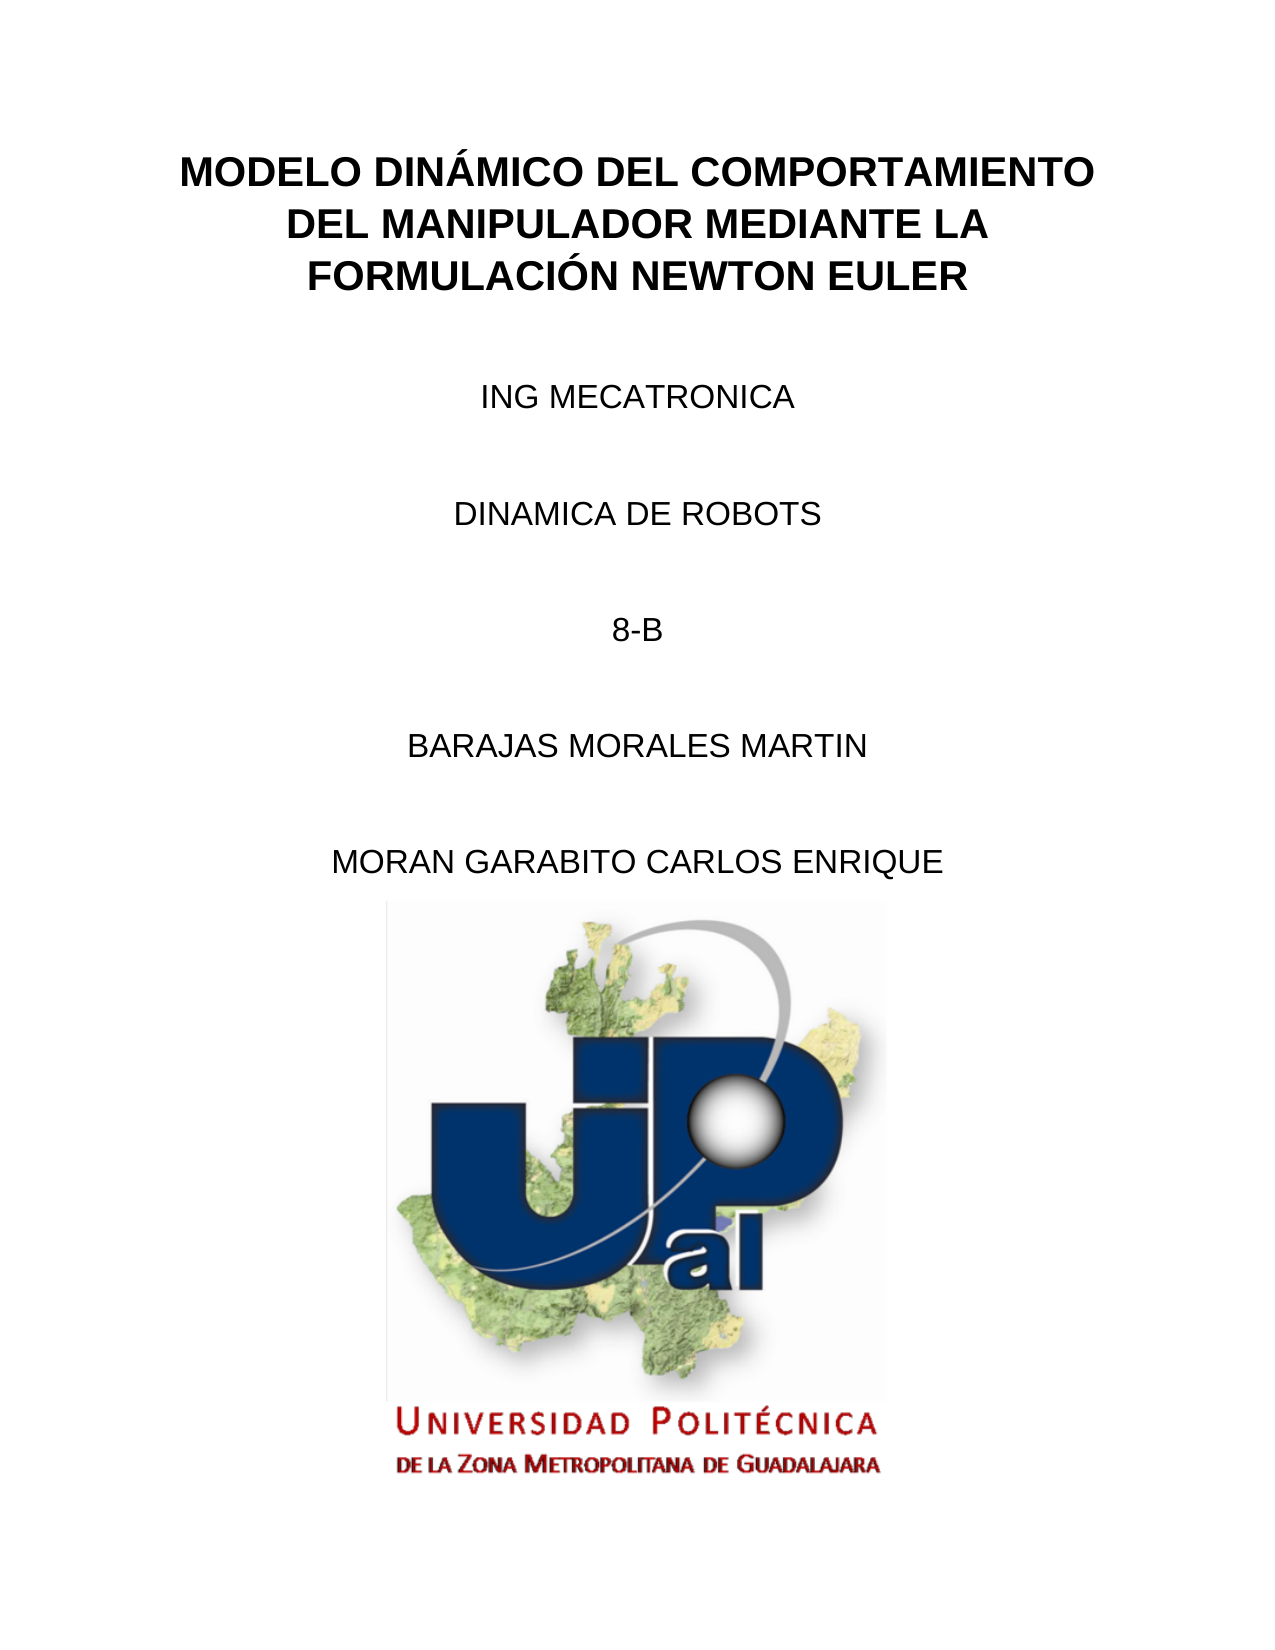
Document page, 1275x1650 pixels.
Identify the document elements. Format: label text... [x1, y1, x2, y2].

text DINAMICA DE ROBOTS [177, 494, 1098, 532]
text 8-B [177, 610, 1098, 648]
picture [367, 900, 908, 1489]
text MORAN GARABITO CARLOS ENRIQUE [177, 842, 1098, 881]
text ING MECATRONICA [177, 377, 1098, 416]
text MODELO DINÁMICO DEL COMPORTAMIENTO DEL MANIPULADOR MEDIANTE LA FORMULACIÓN NEWTON EULER [177, 148, 1098, 299]
text BARAJAS MORALES MARTIN [177, 726, 1098, 764]
